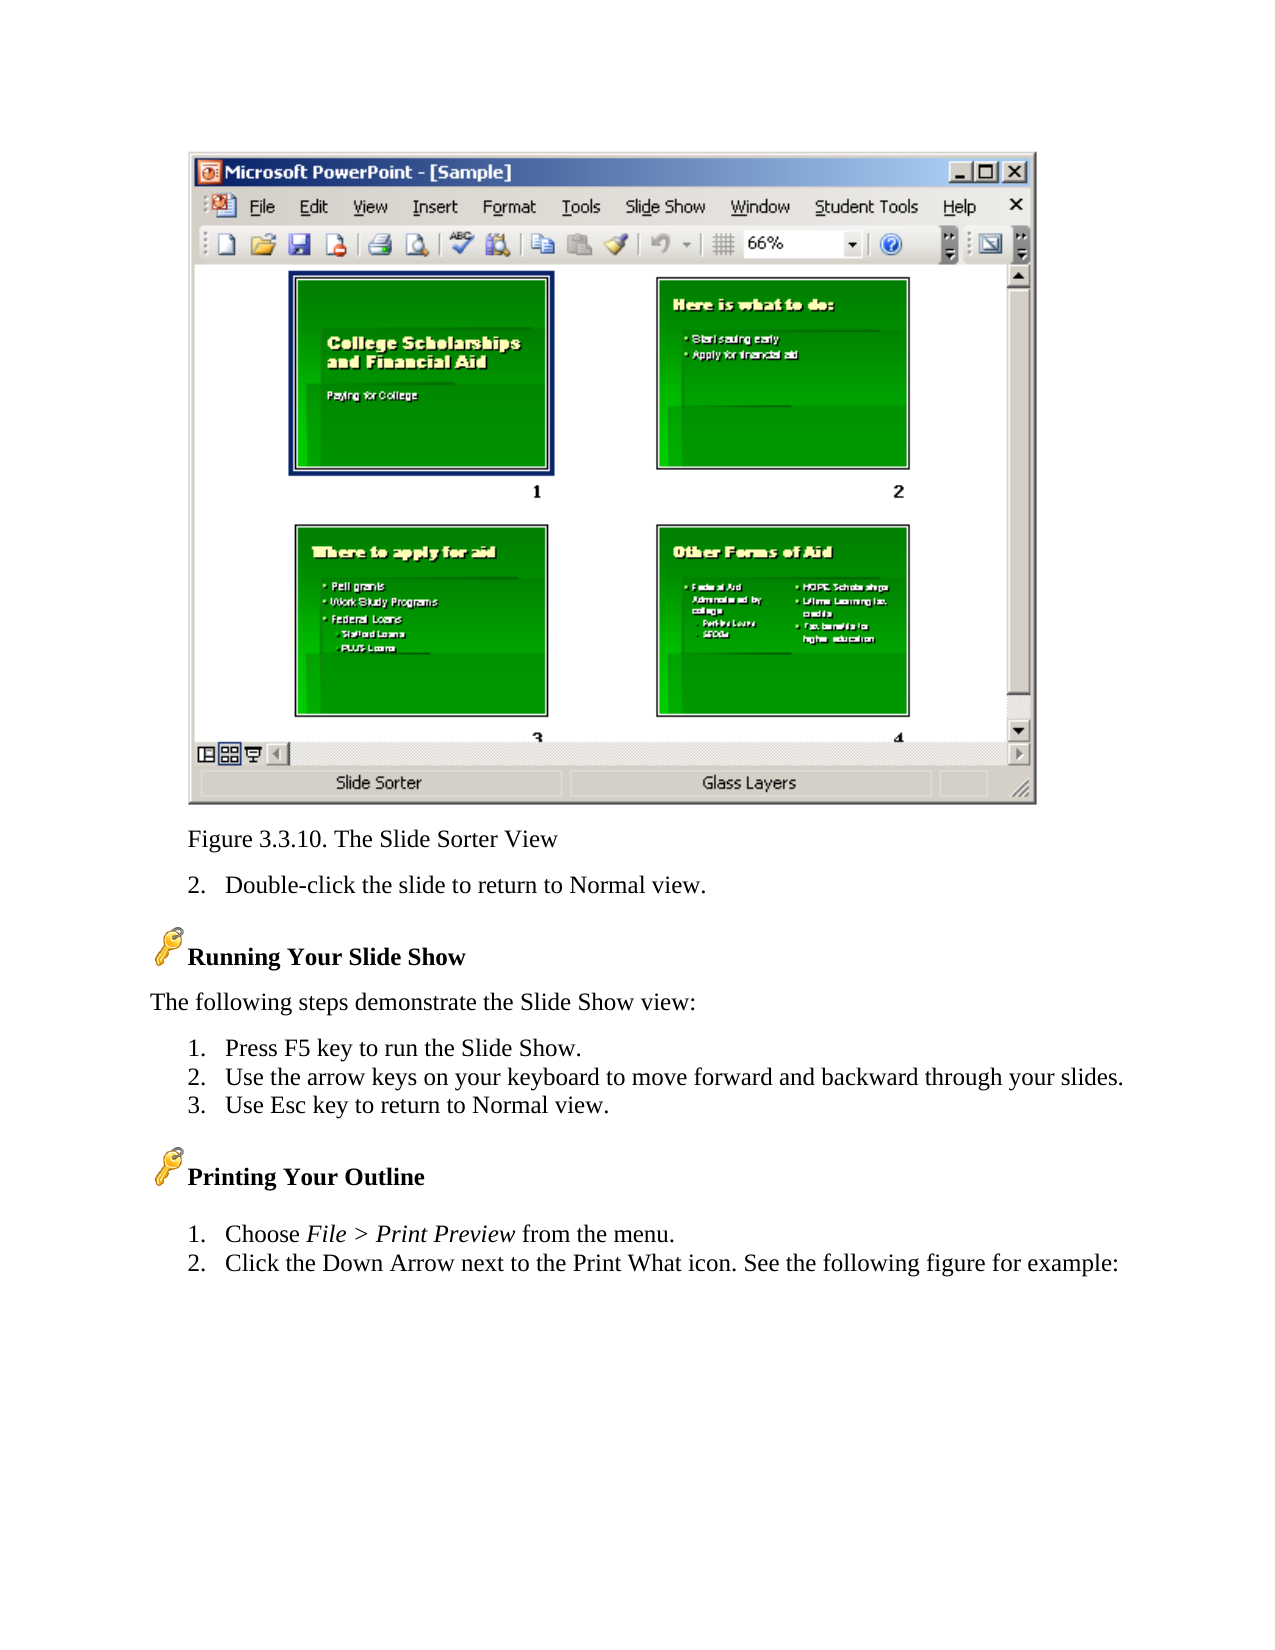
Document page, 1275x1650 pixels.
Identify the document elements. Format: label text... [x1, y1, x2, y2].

picture [150, 1147, 188, 1186]
text Printing Your Outline [150, 1148, 1125, 1191]
list Double-click the slide to return to view. [187, 870, 1125, 899]
picture [187, 150, 1039, 808]
text The following steps demonstrate the Slide Show view: [150, 987, 1125, 1016]
list Use Esc key to return to view. [187, 1090, 1125, 1119]
list Choose File > Print Preview from the menu. [187, 1219, 1125, 1248]
text Figure 3.3.10. The Slide Sorter View [187, 824, 1125, 853]
list Use the arrow keys on your keyboard to move forward and backward through your slides. [187, 1062, 1125, 1090]
list Press F5 key to run the Slide Show. [187, 1033, 1125, 1062]
picture [150, 927, 188, 966]
list Click the Down Arrow next to the Print What icon. See the following figure for example: [187, 1248, 1125, 1277]
text Running Your Slide Show [150, 928, 1125, 971]
